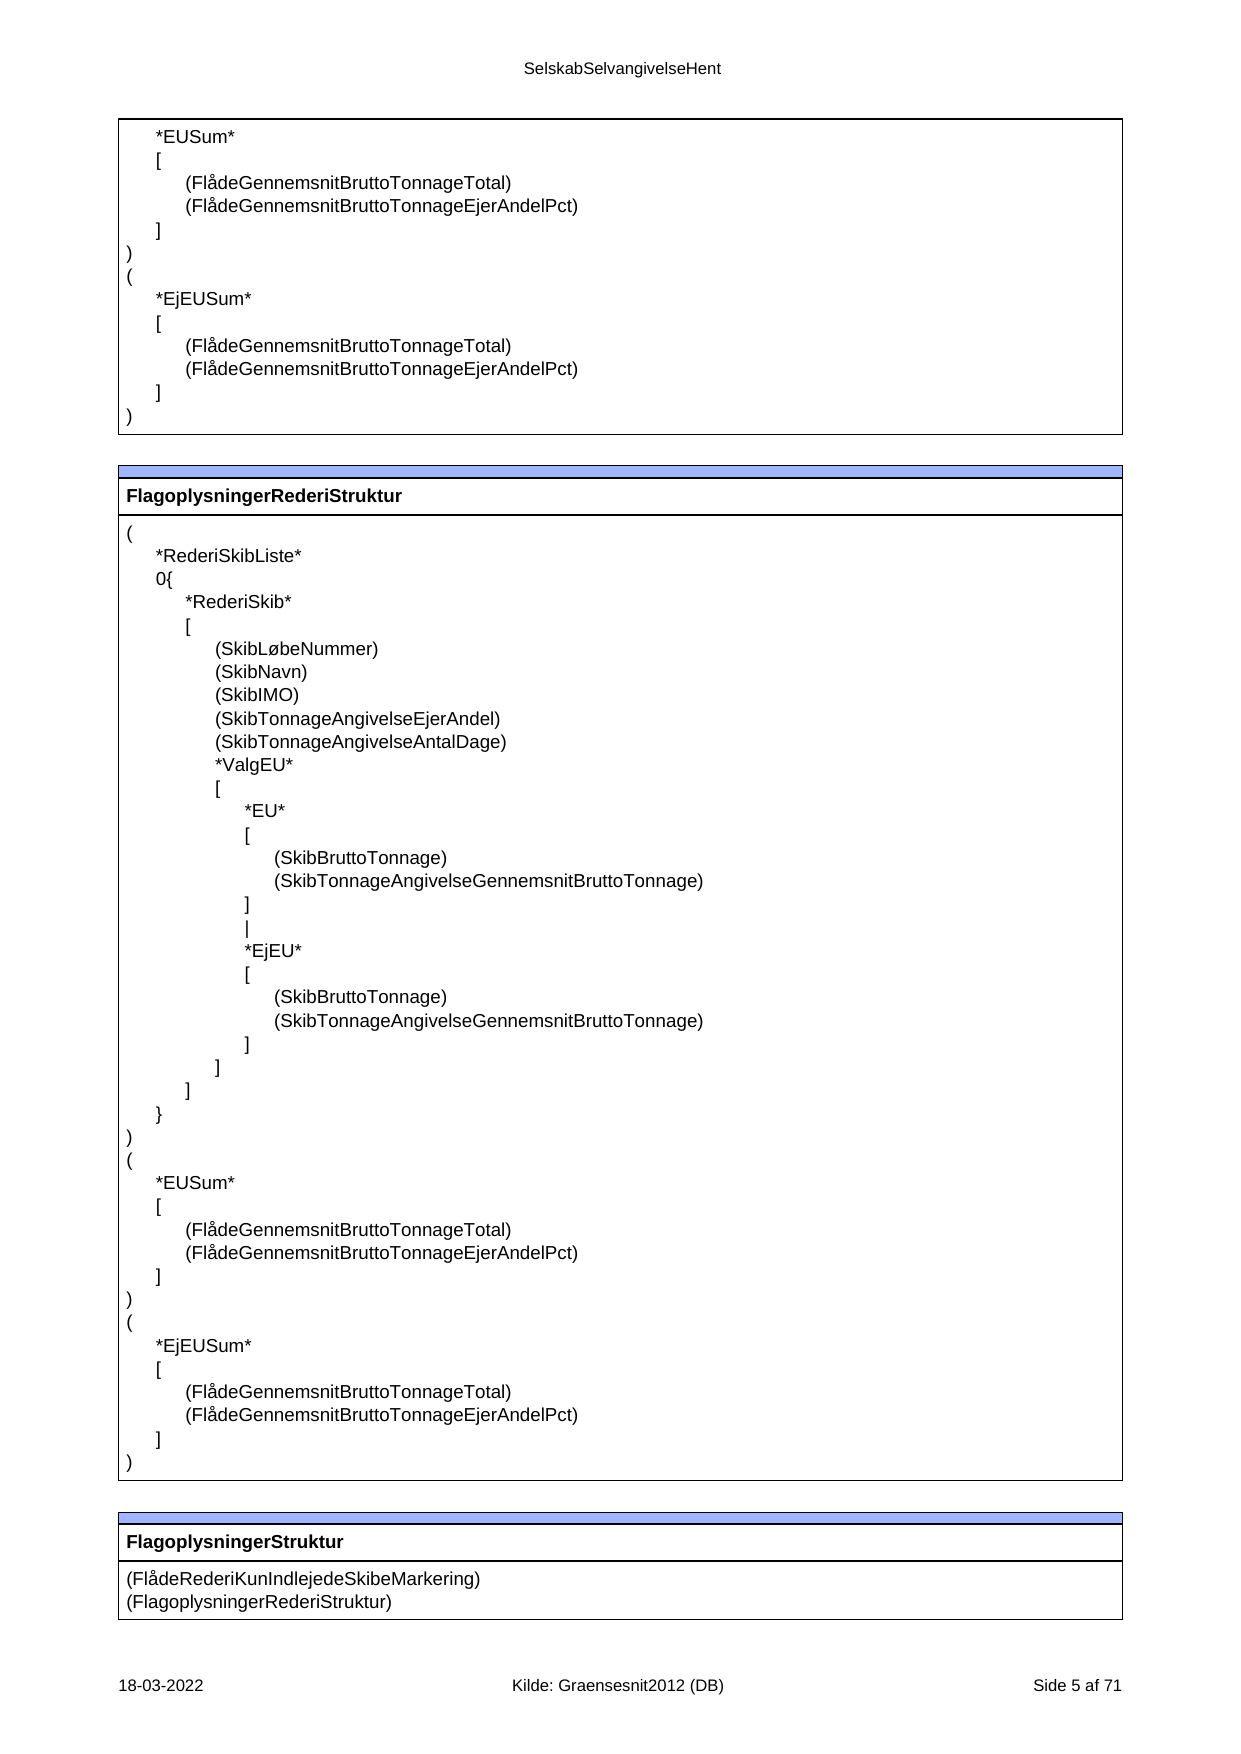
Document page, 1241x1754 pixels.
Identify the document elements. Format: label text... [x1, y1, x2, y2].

table_header [119, 466, 1122, 477]
table_header [119, 1513, 1122, 1523]
table_cell FlagoplysningerRederiStruktur [119, 479, 1122, 514]
table_cell FlagoplysningerStruktur [119, 1525, 1122, 1560]
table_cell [119, 1562, 1122, 1619]
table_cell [119, 120, 1122, 434]
table_cell ( *RederiSkibListe* 0{ *RederiSkib* [ (SkibLøbeNummer) (SkibNavn) (SkibIMO) (SkibTonnageAngivelseEjerAndel) (SkibTonnageAngivelseAntalDage) *ValgEU* [ *EU* [ (SkibBruttoTonnage) (SkibTonnageAngivelseGennemsnitBruttoTonnage) ] | *EjEU* [ (SkibBruttoTonnage) (SkibTonnageAngivelseGennemsnitBruttoTonnage) ] ] ] } ) ( *EUSum* [ (FlådeGennemsnitBruttoTonnageTotal) (FlådeGennemsnitBruttoTonnageEjerAndelPct) ] ) ( *EjEUSum* [ (FlådeGennemsnitBruttoTonnageTotal) (FlådeGennemsnitBruttoTonnageEjerAndelPct) ] ) [119, 516, 1122, 1480]
